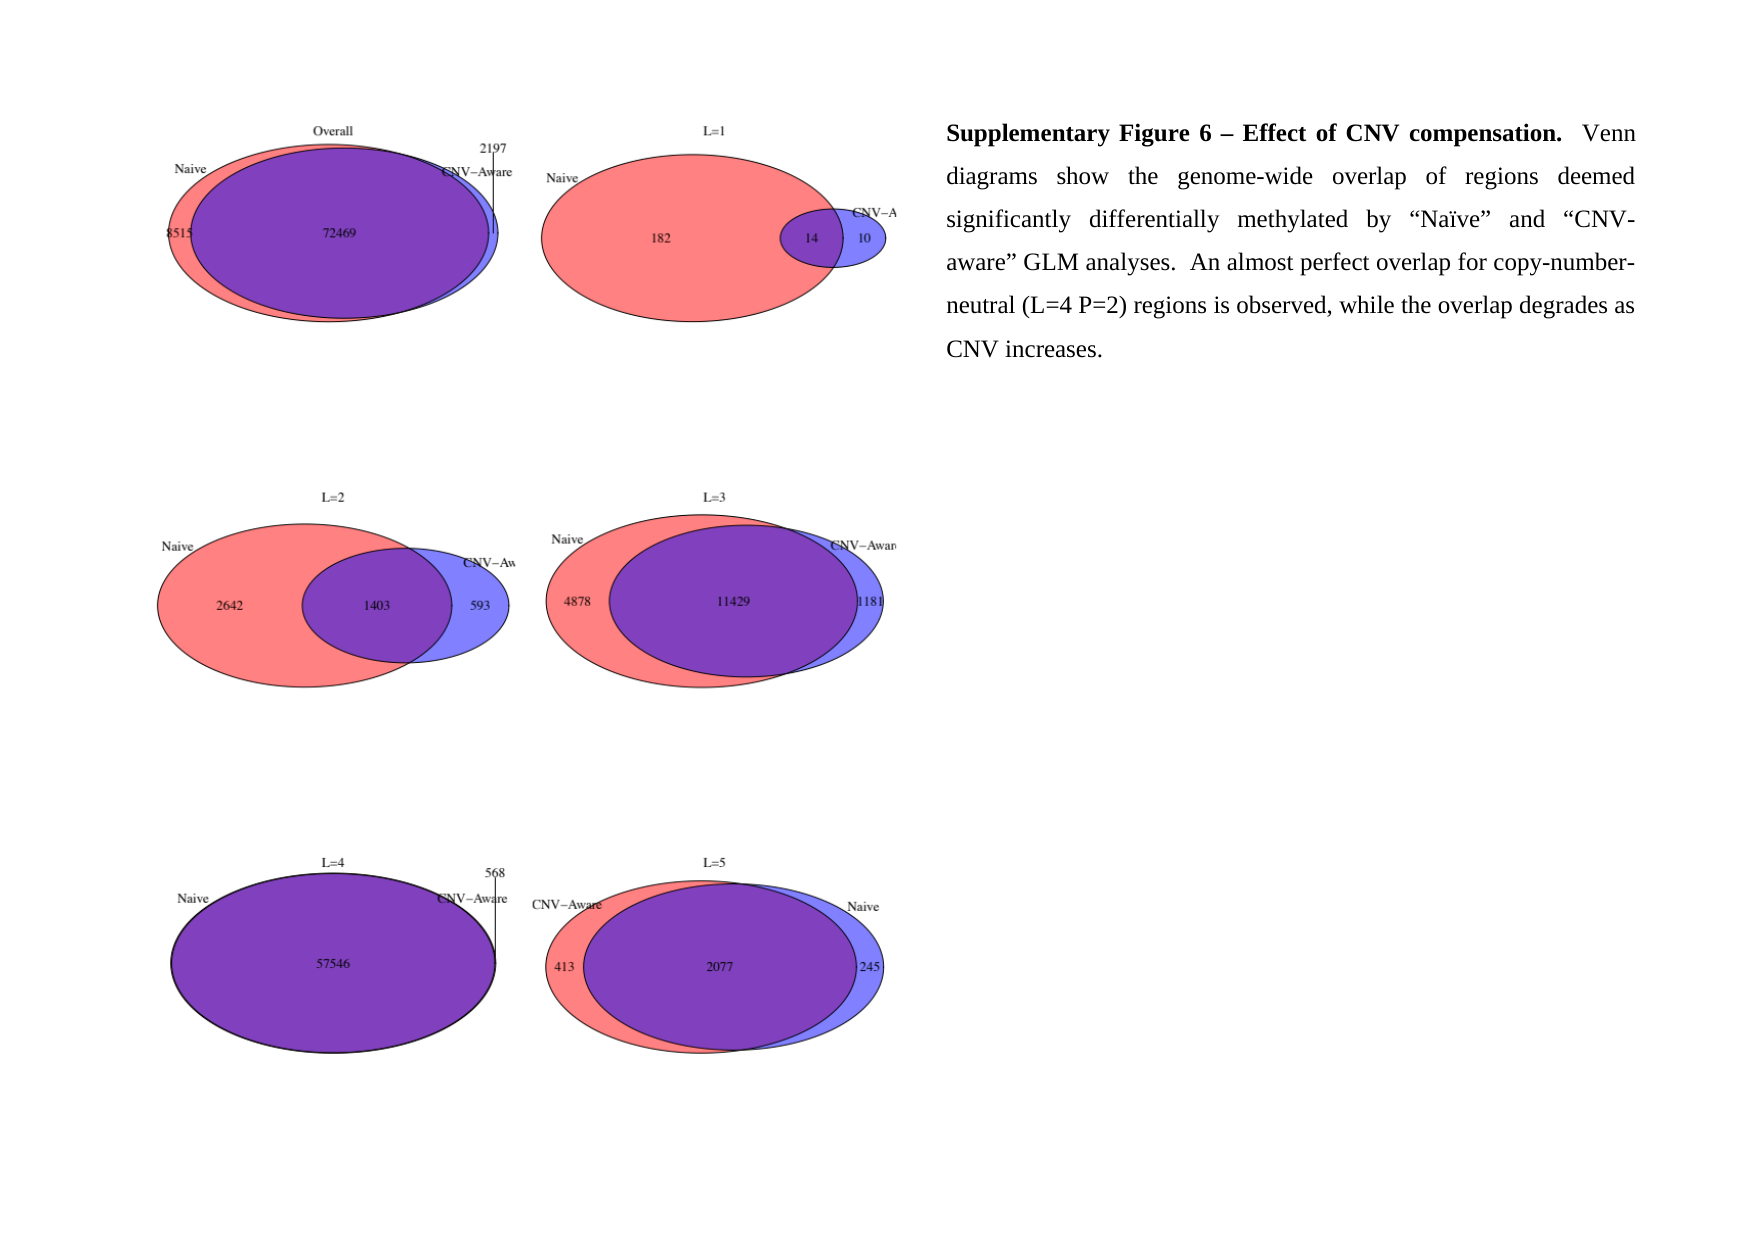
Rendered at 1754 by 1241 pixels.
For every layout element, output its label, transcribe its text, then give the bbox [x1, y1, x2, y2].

text Supplementary Figure 6 – Effect of CNV compensation. Venn diagrams show the genome-wide overlap of regions deemed significantly differentially methylated by “Naïve” and “CNV-aware” GLM analyses. An almost perfect overlap for copy-number-neutral (L=4 P=2) regions is observed, while the overlap degrades as CNV increases. [118, 118, 1636, 362]
